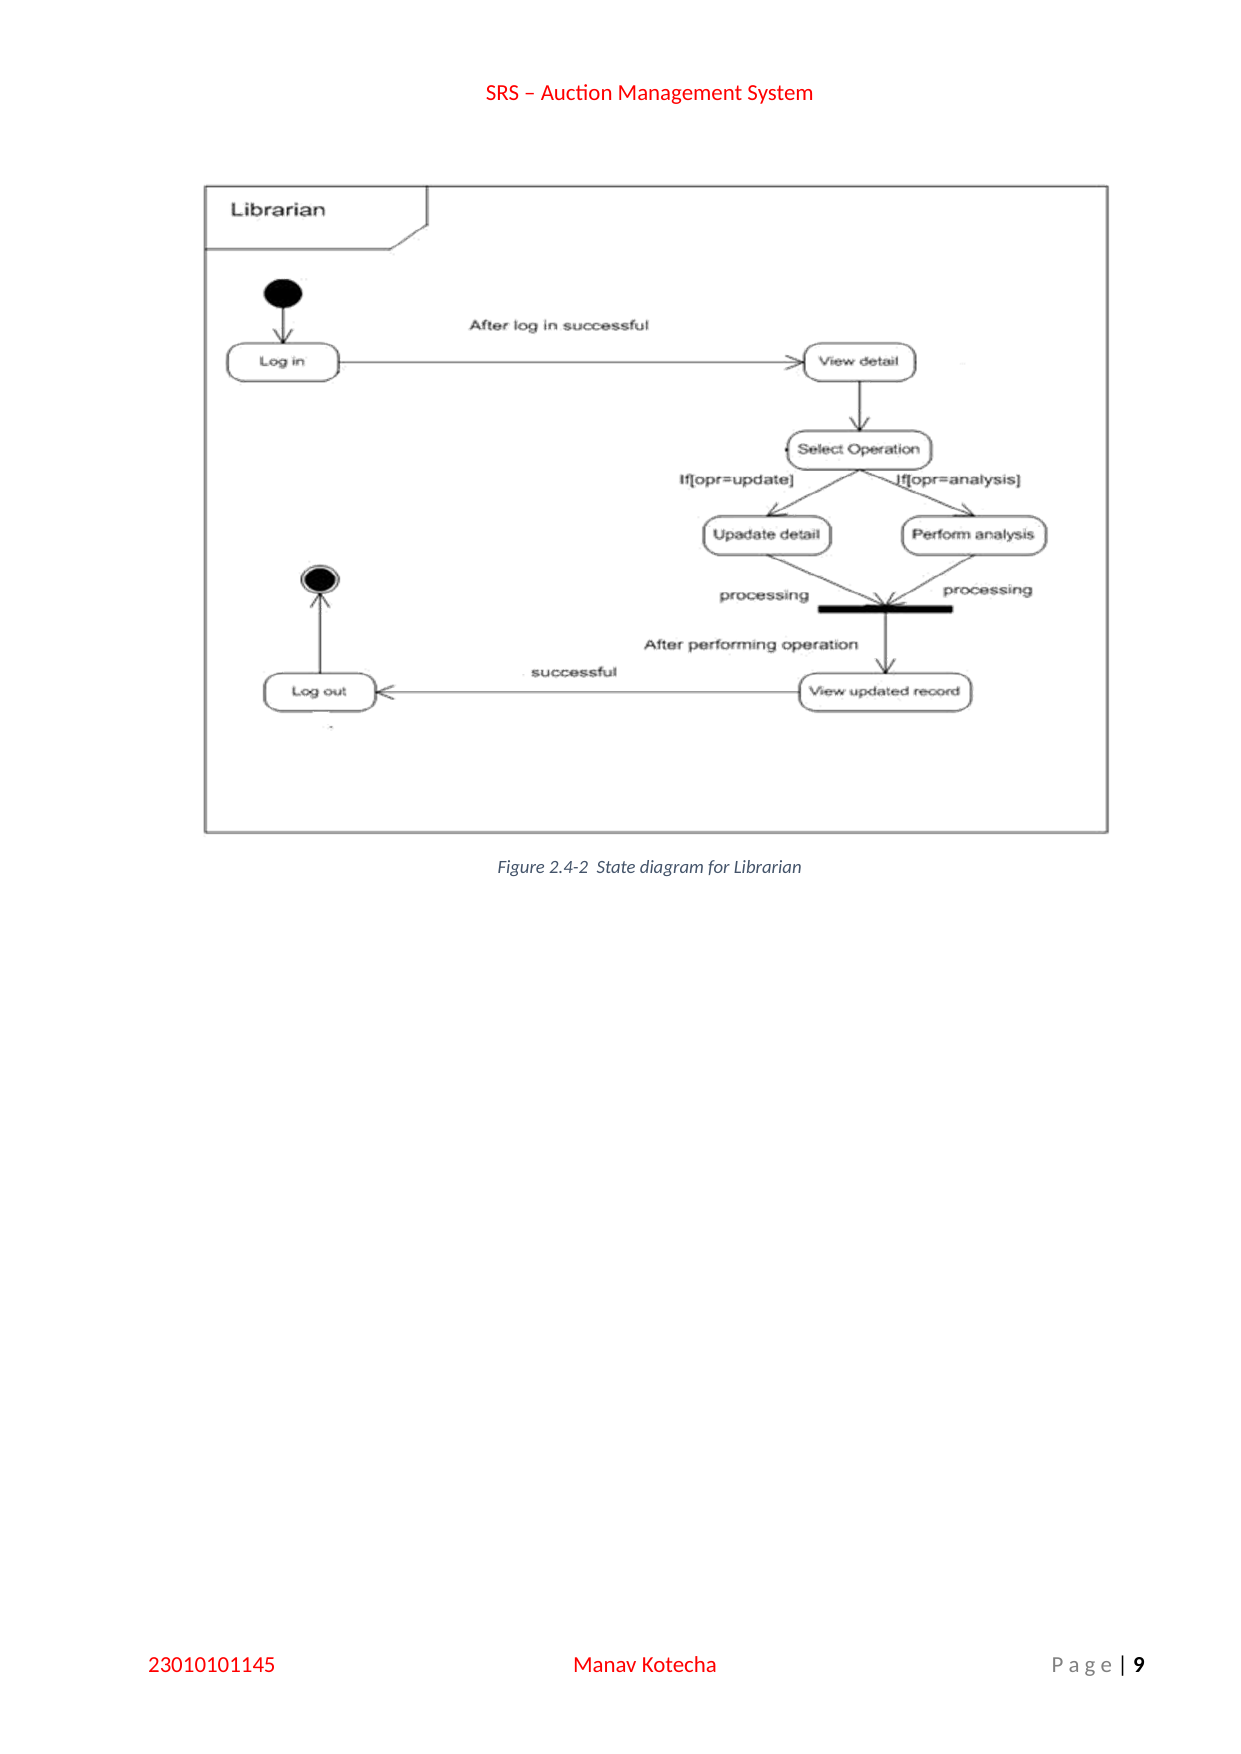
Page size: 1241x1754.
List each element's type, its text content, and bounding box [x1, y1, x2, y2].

picture [196, 180, 1117, 840]
text Figure 2.4-2 State diagram for Librarian [148, 856, 1151, 878]
